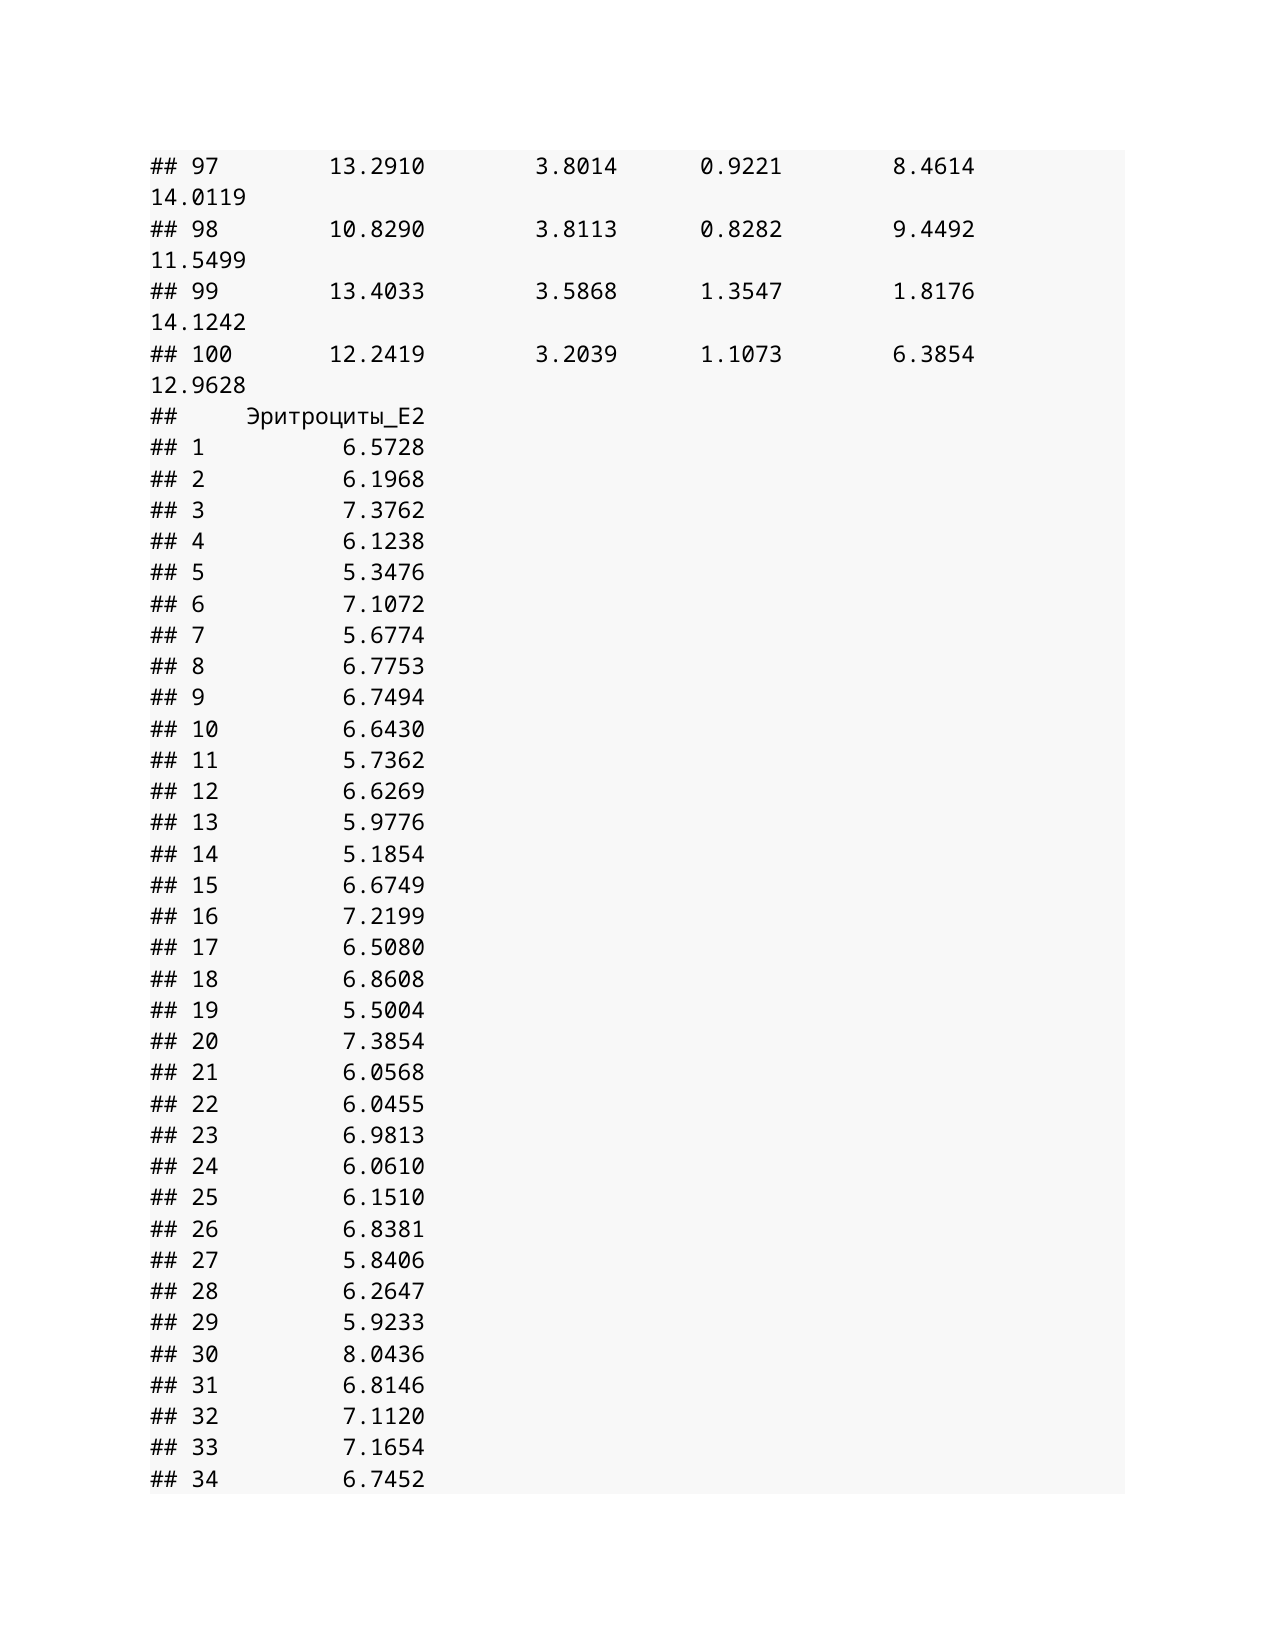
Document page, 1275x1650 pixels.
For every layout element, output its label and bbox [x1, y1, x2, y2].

text [150, 150, 1125, 1494]
